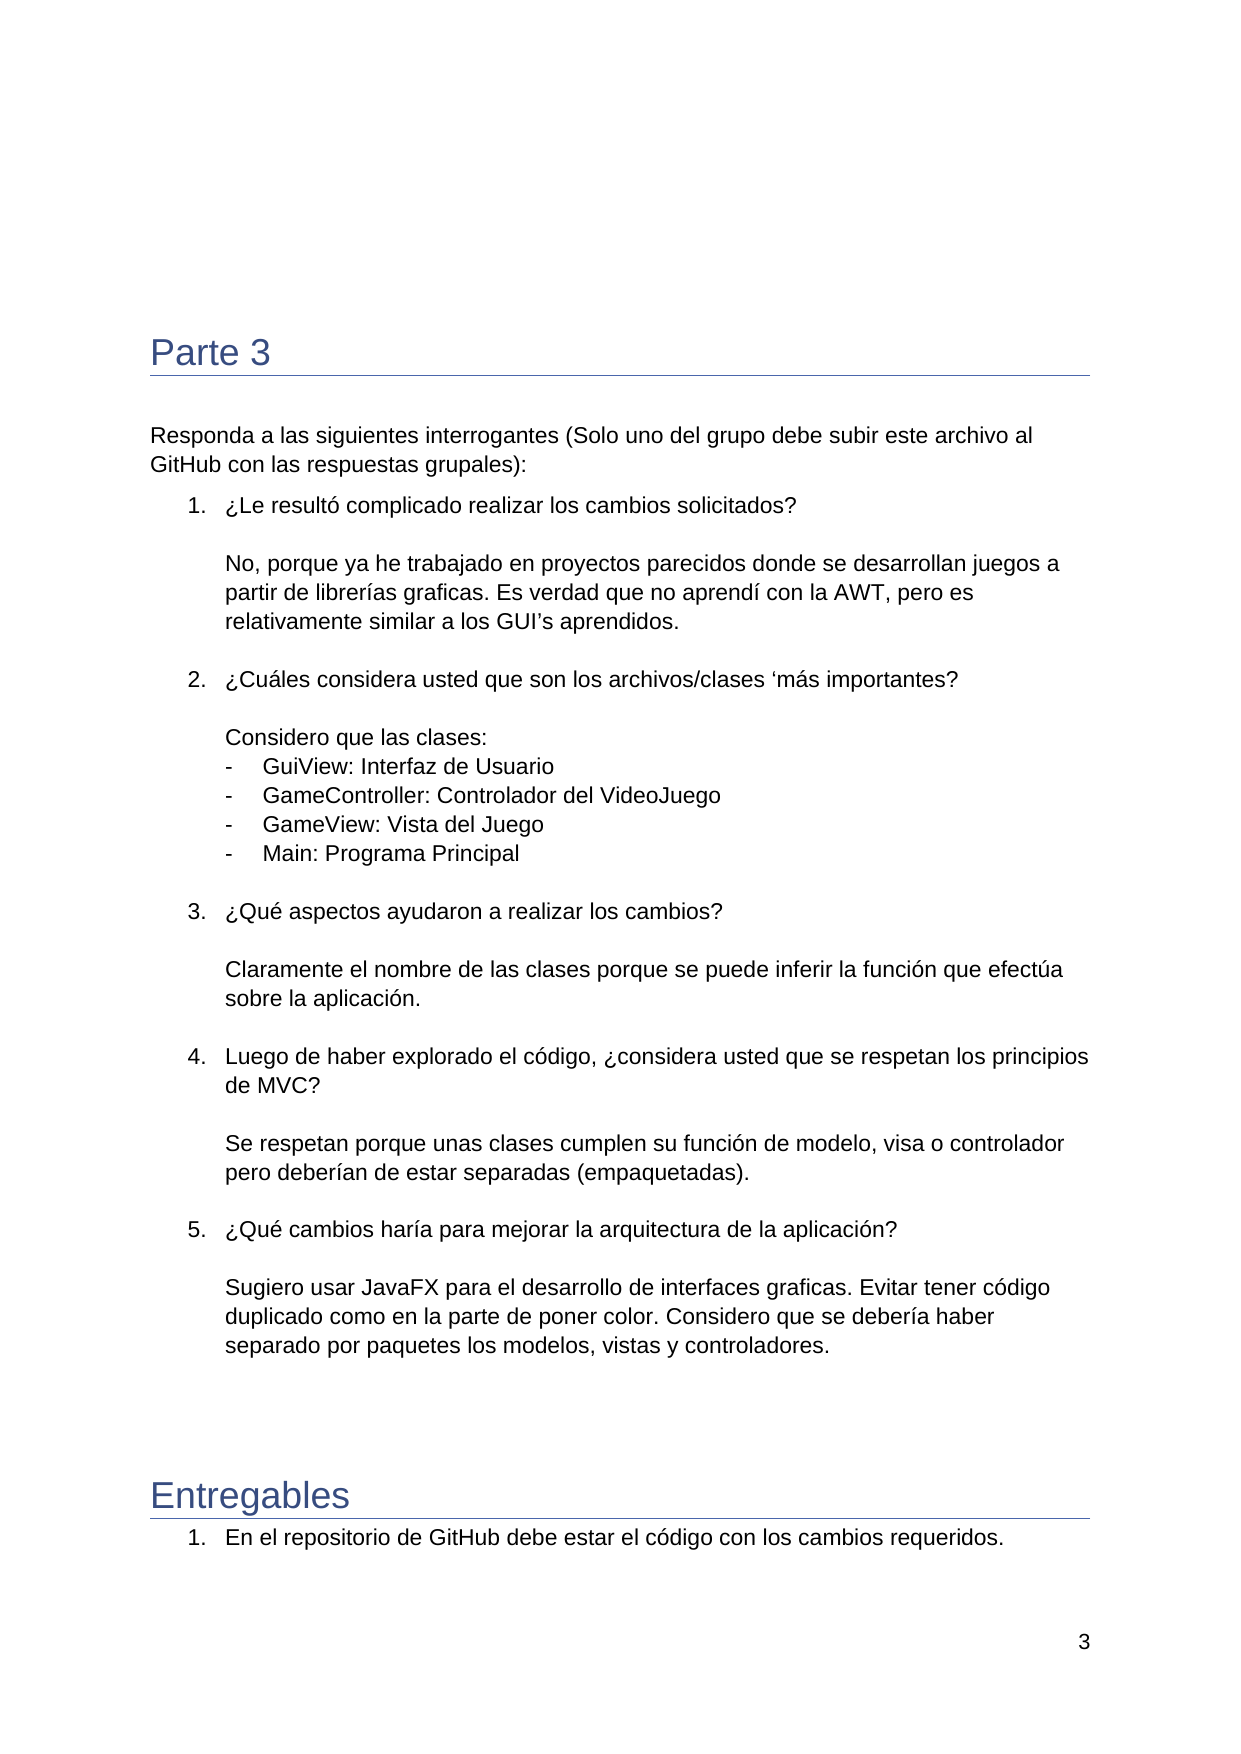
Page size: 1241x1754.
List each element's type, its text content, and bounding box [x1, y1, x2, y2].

list GuiView: Interfaz de Usuario [225, 753, 1090, 779]
list Main: Programa Principal [225, 840, 1090, 866]
list ¿Le resultó complicado realizar los cambios solicitados? [187, 492, 1090, 519]
list En el repositorio de GitHub debe estar el código con los cambios requeridos. [187, 1524, 1090, 1550]
list GameController: Controlador del VideoJuego [225, 782, 1090, 808]
list Se respetan porque unas clases cumplen su función de modelo, visa o controlador pero deberían de estar separadas (empaquetadas). [225, 1129, 1090, 1185]
subtitle Entregables [150, 1473, 1090, 1518]
list Luego de haber explorado el código, ¿considera usted que se respetan los principios de MVC? [187, 1043, 1090, 1098]
list No, porque ya he trabajado en proyectos parecidos donde se desarrollan juegos a partir de librerías graficas. Es verdad que no aprendí con la AWT, pero es relativamente similar a los GUI’s aprendidos. [225, 550, 1090, 635]
list ¿Cuáles considera usted que son los archivos/clases ‘más importantes? [187, 666, 1090, 693]
list ¿Qué aspectos ayudaron a realizar los cambios? [187, 898, 1090, 924]
list Sugiero usar JavaFX para el desarrollo de interfaces graficas. Evitar tener código duplicado como en la parte de poner color. Considero que se debería haber separado por paquetes los modelos, vistas y controladores. [225, 1274, 1090, 1359]
list Considero que las clases: [225, 724, 1090, 751]
list GameView: Vista del Juego [225, 811, 1090, 837]
list ¿Qué cambios haría para mejorar la arquitectura de la aplicación? [187, 1216, 1090, 1243]
list Claramente el nombre de las clases porque se puede inferir la función que efectúa sobre la aplicación. [225, 956, 1090, 1011]
text Responda a las siguientes interrogantes (Solo uno del grupo debe subir este archivo al GitHub con las respuestas grupales): [150, 422, 1090, 477]
subtitle Parte 3 [150, 330, 1090, 375]
